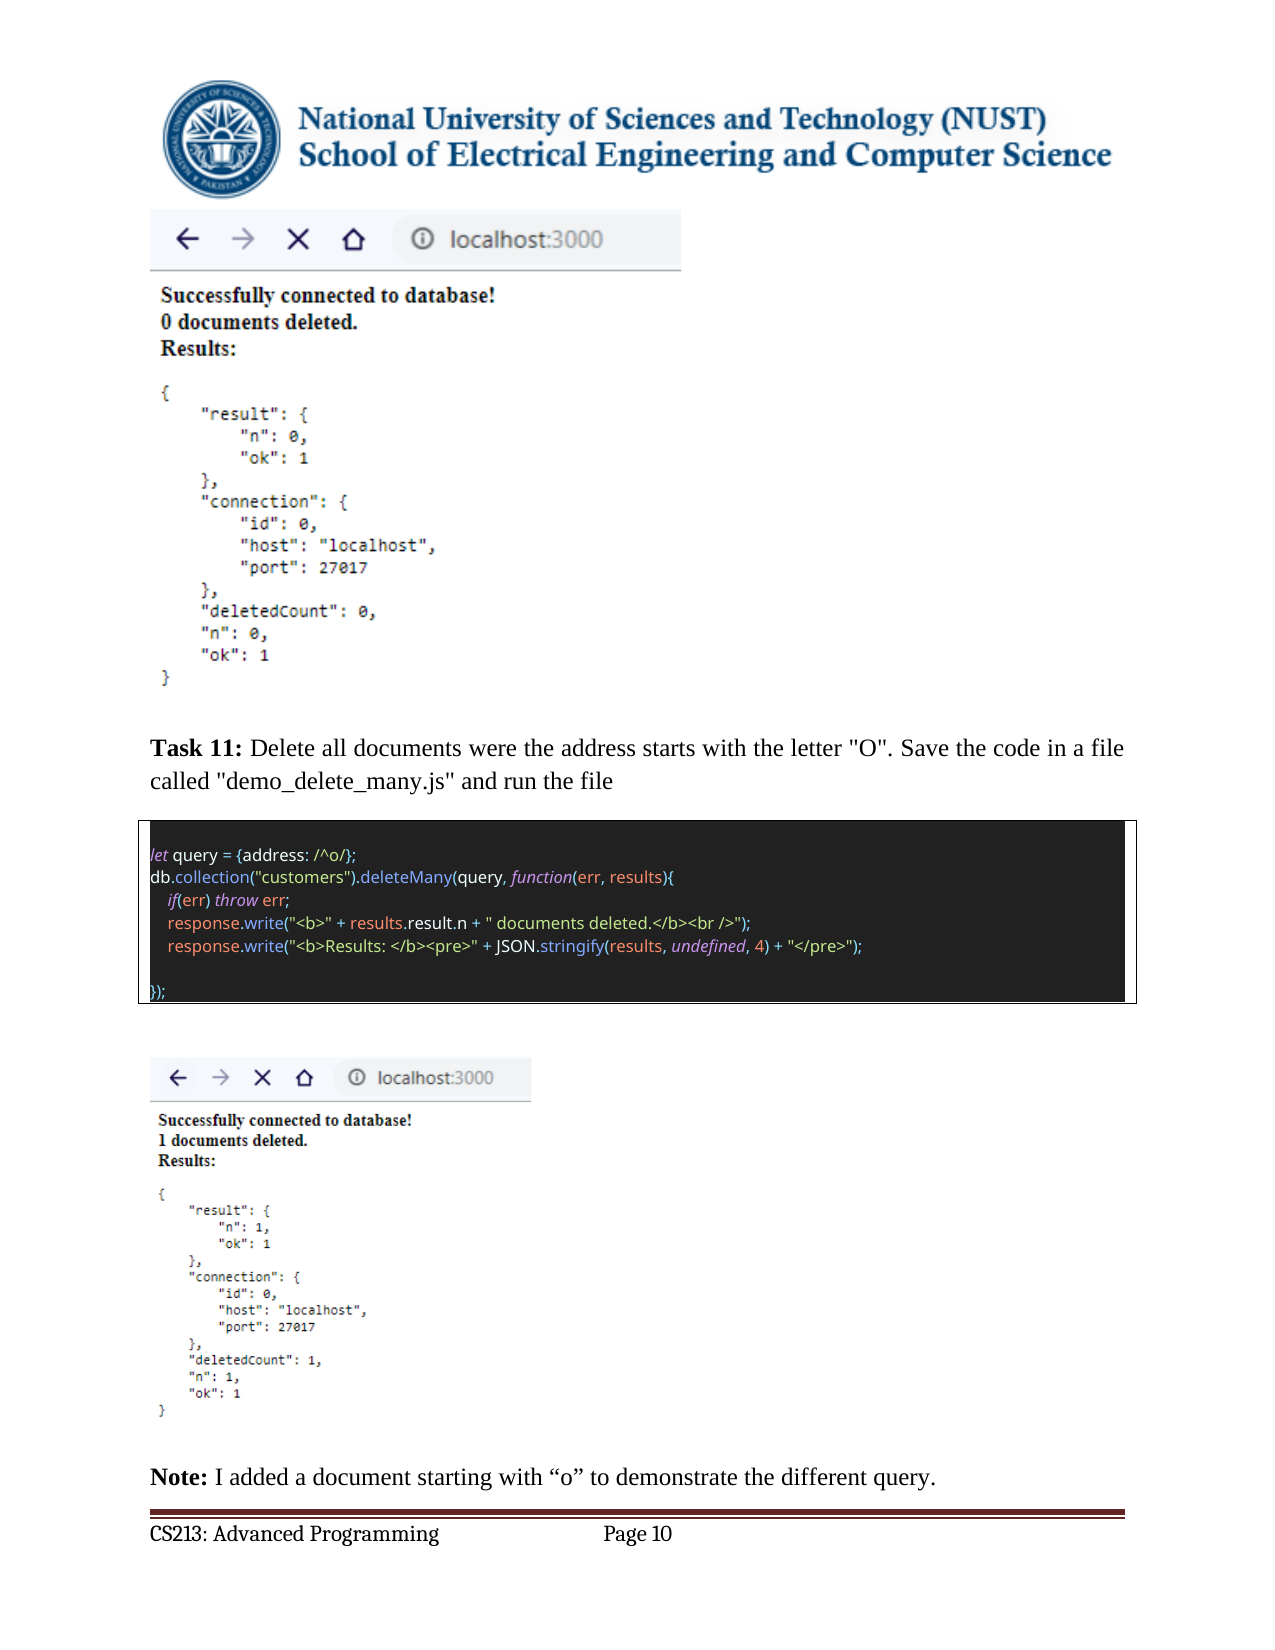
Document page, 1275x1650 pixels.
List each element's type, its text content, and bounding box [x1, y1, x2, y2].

picture [150, 1057, 532, 1437]
picture [150, 75, 1125, 708]
text Task 11: Delete all documents were the address starts with the letter "O". Save the code in a file called "demo_delete_many.js" and run the file [150, 733, 1125, 794]
text Note: I added a document starting with “o” to demonstrate the different query. [150, 1462, 1125, 1490]
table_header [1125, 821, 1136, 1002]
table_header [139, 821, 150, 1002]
